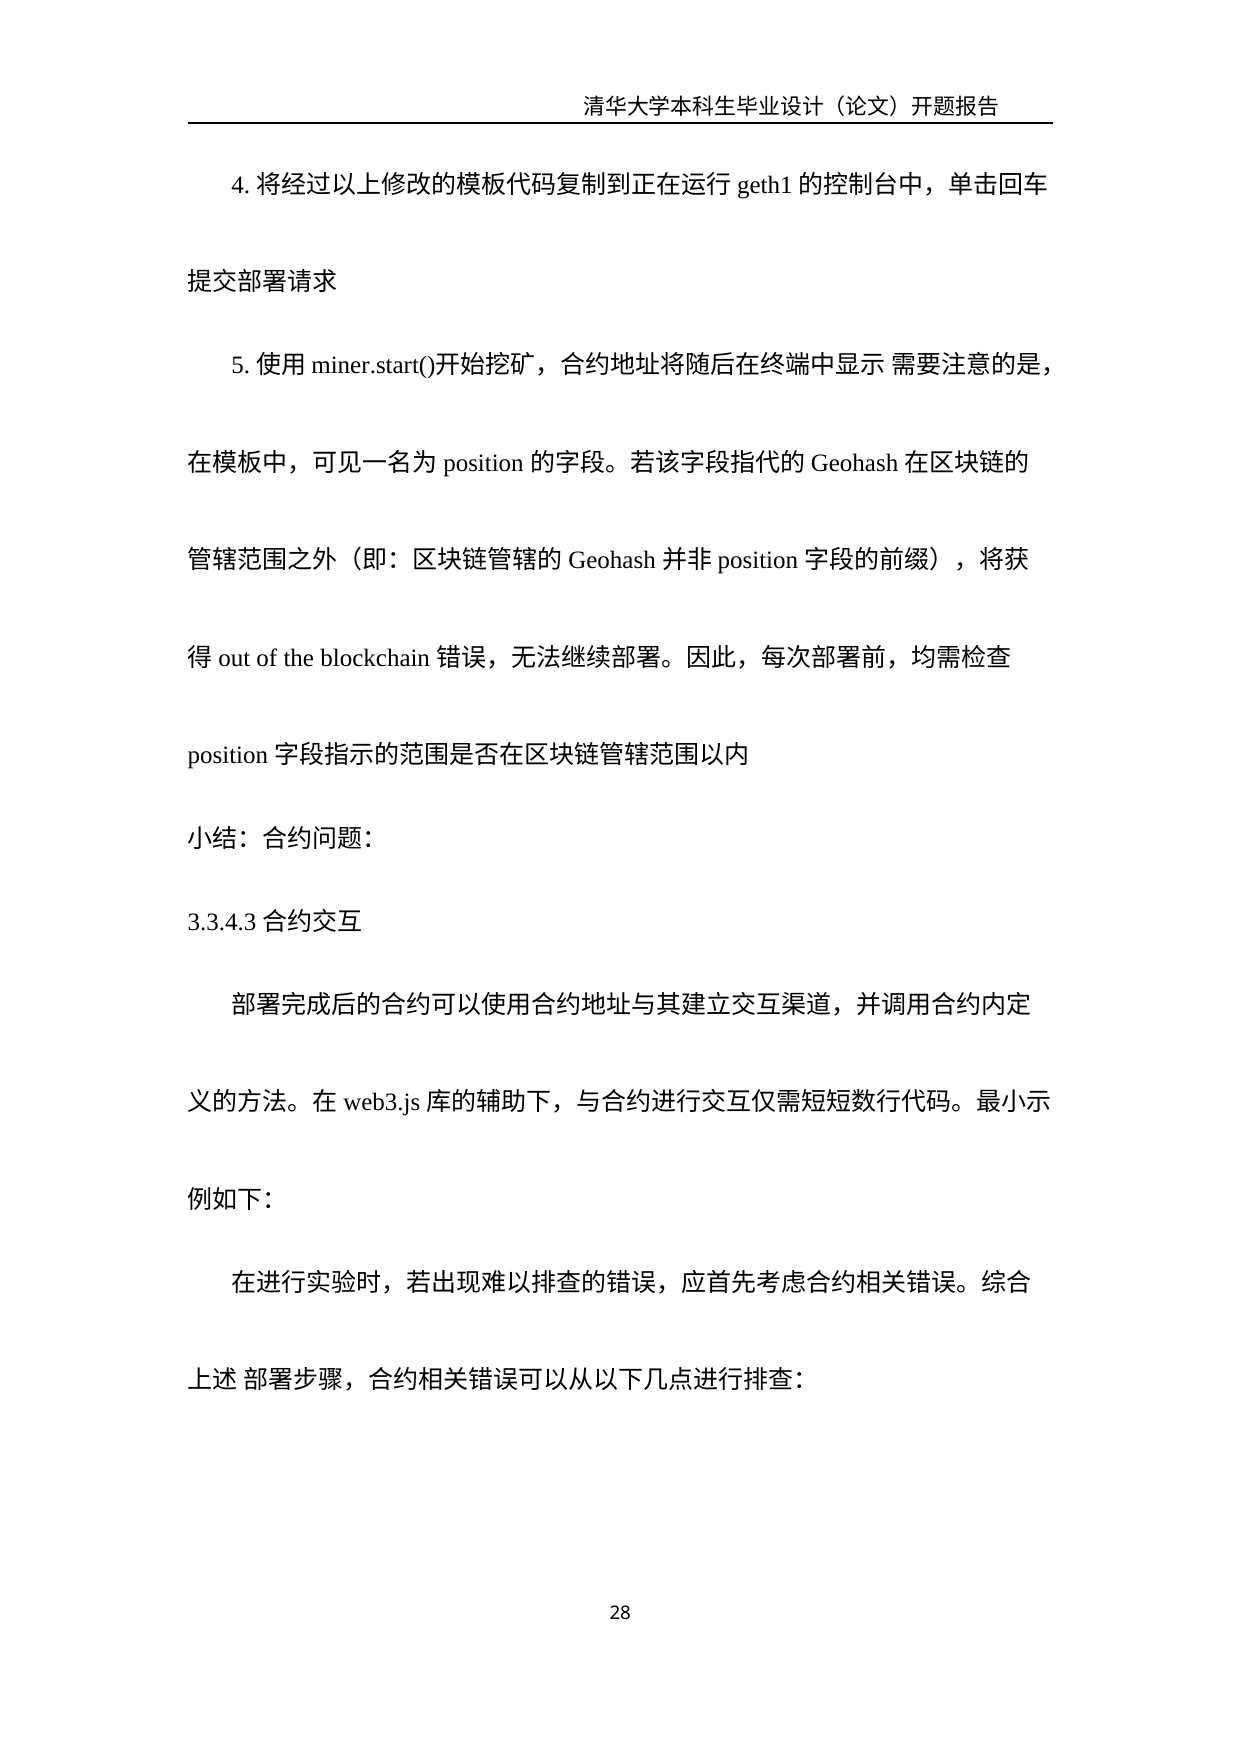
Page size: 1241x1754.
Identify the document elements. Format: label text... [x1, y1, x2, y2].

text 在进行实验时，若出现难以排查的错误，应首先考虑合约相关错误。综合上述 部署步骤，合约相关错误可以从以下几点进行排查： [187, 1248, 1053, 1411]
text 4. 将经过以上修改的模板代码复制到正在运行 geth1 的控制台中，单击回车提交部署请求 [187, 150, 1053, 312]
text 小结：合约问题： [187, 804, 1053, 869]
text 部署完成后的合约可以使用合约地址与其建立交互渠道，并调用合约内定义的方法。在 web3.js 库的辅助下，与合约进行交互仅需短短数行代码。最小示例如下： [187, 970, 1053, 1230]
text 3.3.4.3 合约交互 [187, 887, 1053, 952]
text 5. 使用miner.start()开始挖矿，合约地址将随后在终端中显示 需要注意的是，在模板中，可见一名为 position 的字段。若该字段指代的 Geohash 在区块链的管辖范围之外（即：区块链管辖的 Geohash 并非 position 字段的前缀），将获得 out of the blockchain 错误，无法继续部署。因此，每次部署前，均需检查 position 字段指示的范围是否在区块链管辖范围以内 [187, 331, 1053, 786]
